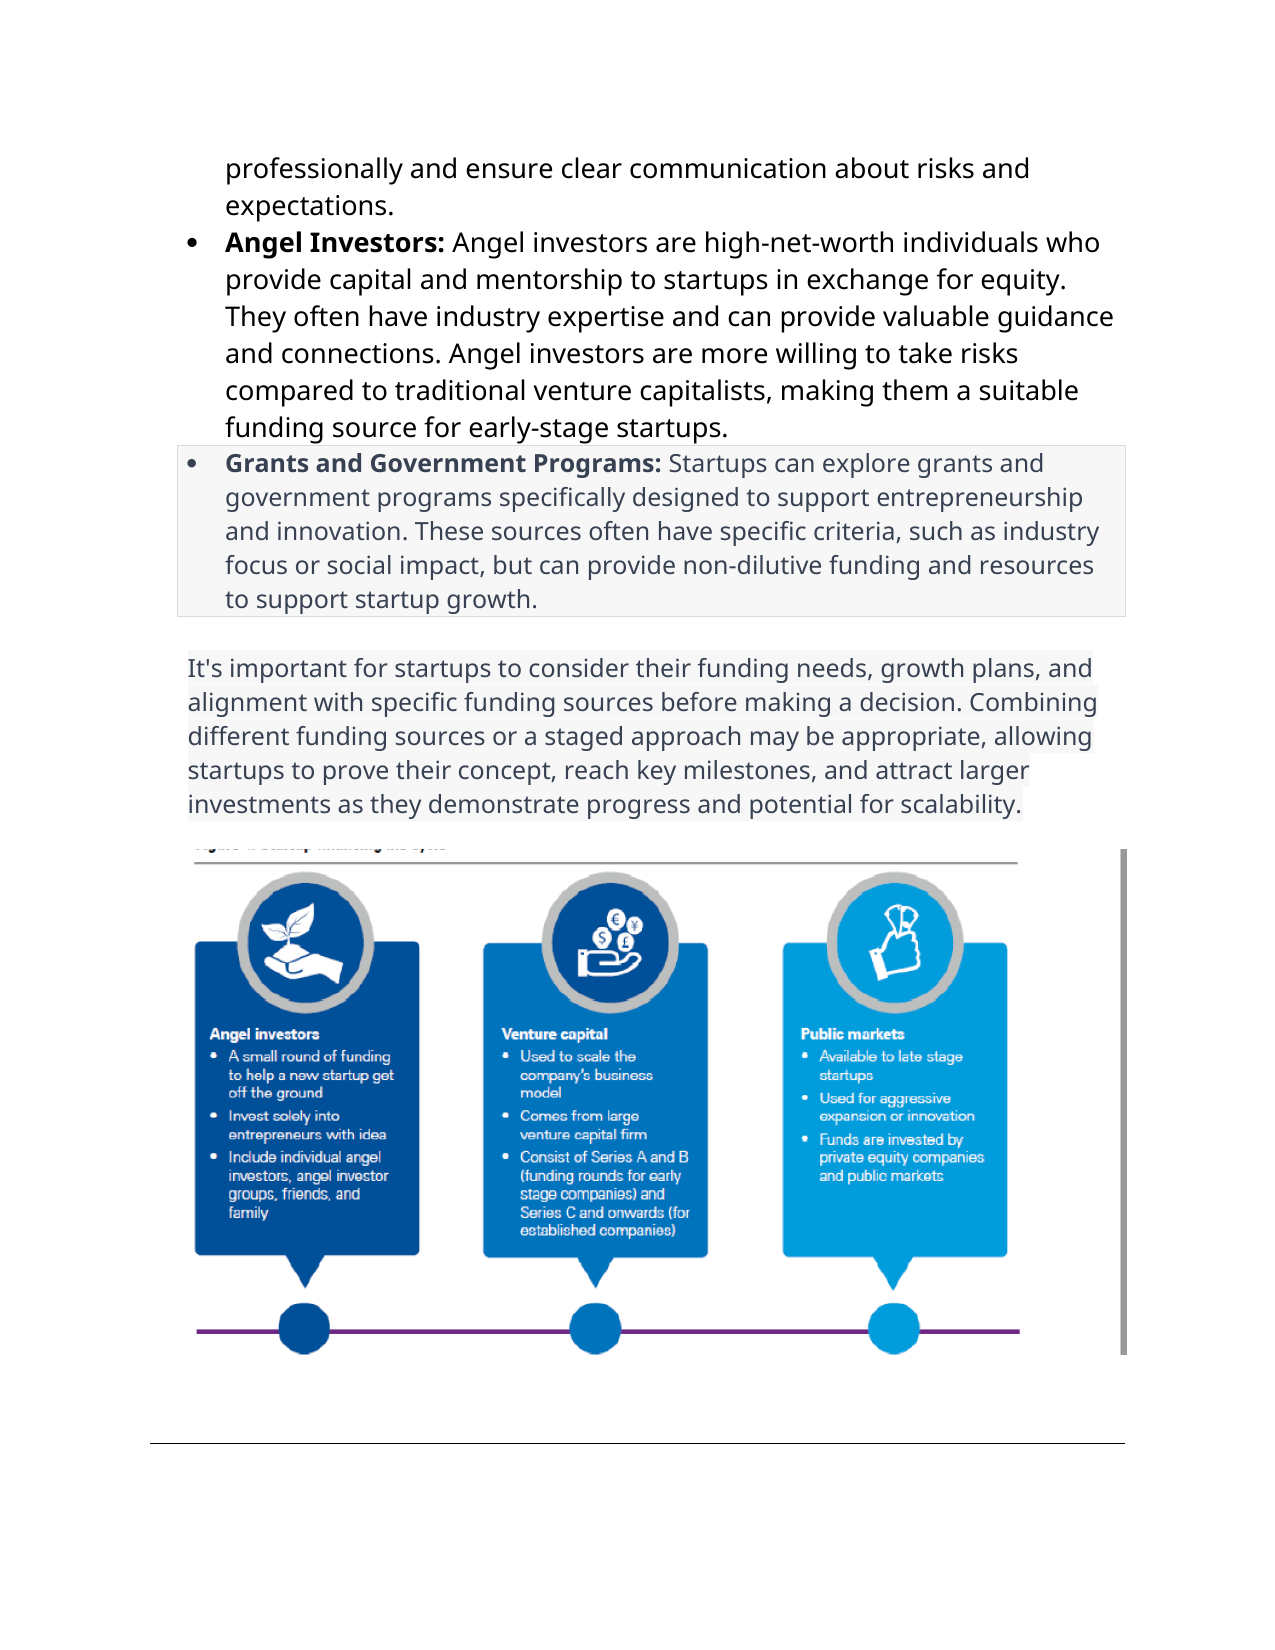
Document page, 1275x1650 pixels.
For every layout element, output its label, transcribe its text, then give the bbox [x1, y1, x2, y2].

text It's important for startups to consider their funding needs, growth plans, and alignment with specific funding sources before making a decision. Combining different funding sources or a staged approach may be appropriate, allowing startups to prove their concept, reach key milestones, and attract larger investments as they demonstrate progress and potential for scalability. [187, 650, 1125, 821]
picture [150, 849, 1127, 1355]
list Grants and Government Programs: Startups can explore grants and government programs specifically designed to support entrepreneurship and innovation. These sources often have specific criteria, such as industry focus or social impact, but can provide non-dilutive funding and resources to support startup growth. [178, 446, 1125, 616]
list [187, 150, 1125, 224]
list Angel Investors: Angel investors are high-net-worth individuals who provide capital and mentorship to startups in exchange for equity. They often have industry expertise and can provide valuable guidance and connections. Angel investors are more willing to take risks compared to traditional venture capitalists, making them a suitable funding source for early-stage startups. [187, 224, 1125, 445]
